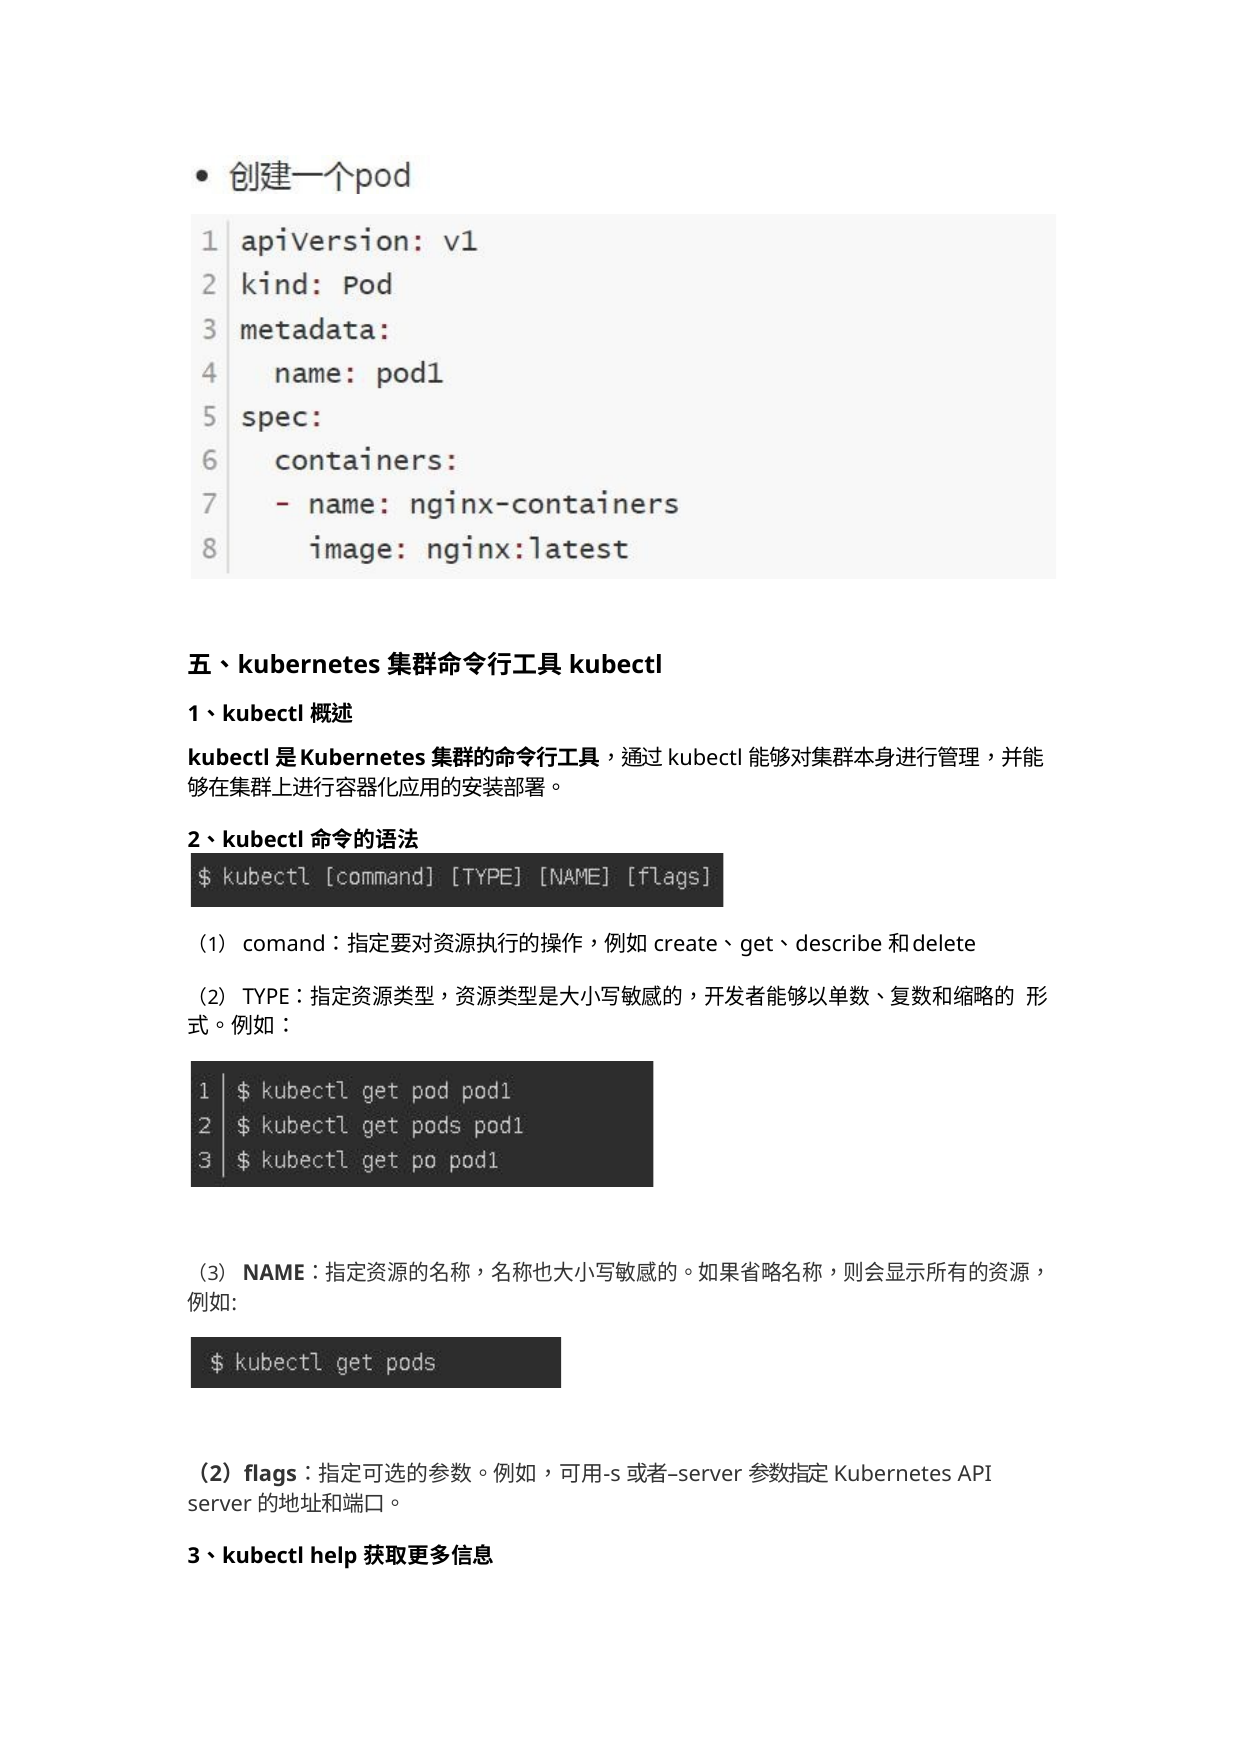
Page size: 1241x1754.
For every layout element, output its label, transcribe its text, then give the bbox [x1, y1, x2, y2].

list comand：指定要对资源执行的操作，例如 create、get、describe 和 delete [187, 928, 1194, 958]
list TYPE：指定资源类型，资源类型是大小写敏感的，开发者能够以单数、复数和缩略的 形式。例如： [187, 981, 1052, 1040]
picture [190, 214, 1057, 579]
text kubectl 是 Kubernetes 集群的命令行工具，通过 kubectl 能够对集群本身进行管理，并能够在集群上进行容器化应用的安装部署。 [187, 742, 1048, 802]
picture [190, 155, 430, 194]
picture [190, 1337, 562, 1388]
subtitle 2、kubectl 命令的语法 [187, 824, 1194, 853]
subtitle 五、kubernetes 集群命令行工具 kubectl [187, 647, 1194, 681]
text 3、kubectl help 获取更多信息 [187, 1540, 1194, 1570]
picture [190, 853, 724, 907]
subtitle 1、kubectl 概述 [187, 698, 1194, 728]
text （2）flags：指定可选的参数。例如，可用-s 或者–server 参数指定 Kubernetes API server 的地址和端口。 [187, 1458, 1014, 1518]
list NAME：指定资源的名称，名称也大小写敏感的。如果省略名称，则会显示所有的资源， 例如: [187, 1257, 1074, 1317]
picture [190, 1061, 654, 1187]
